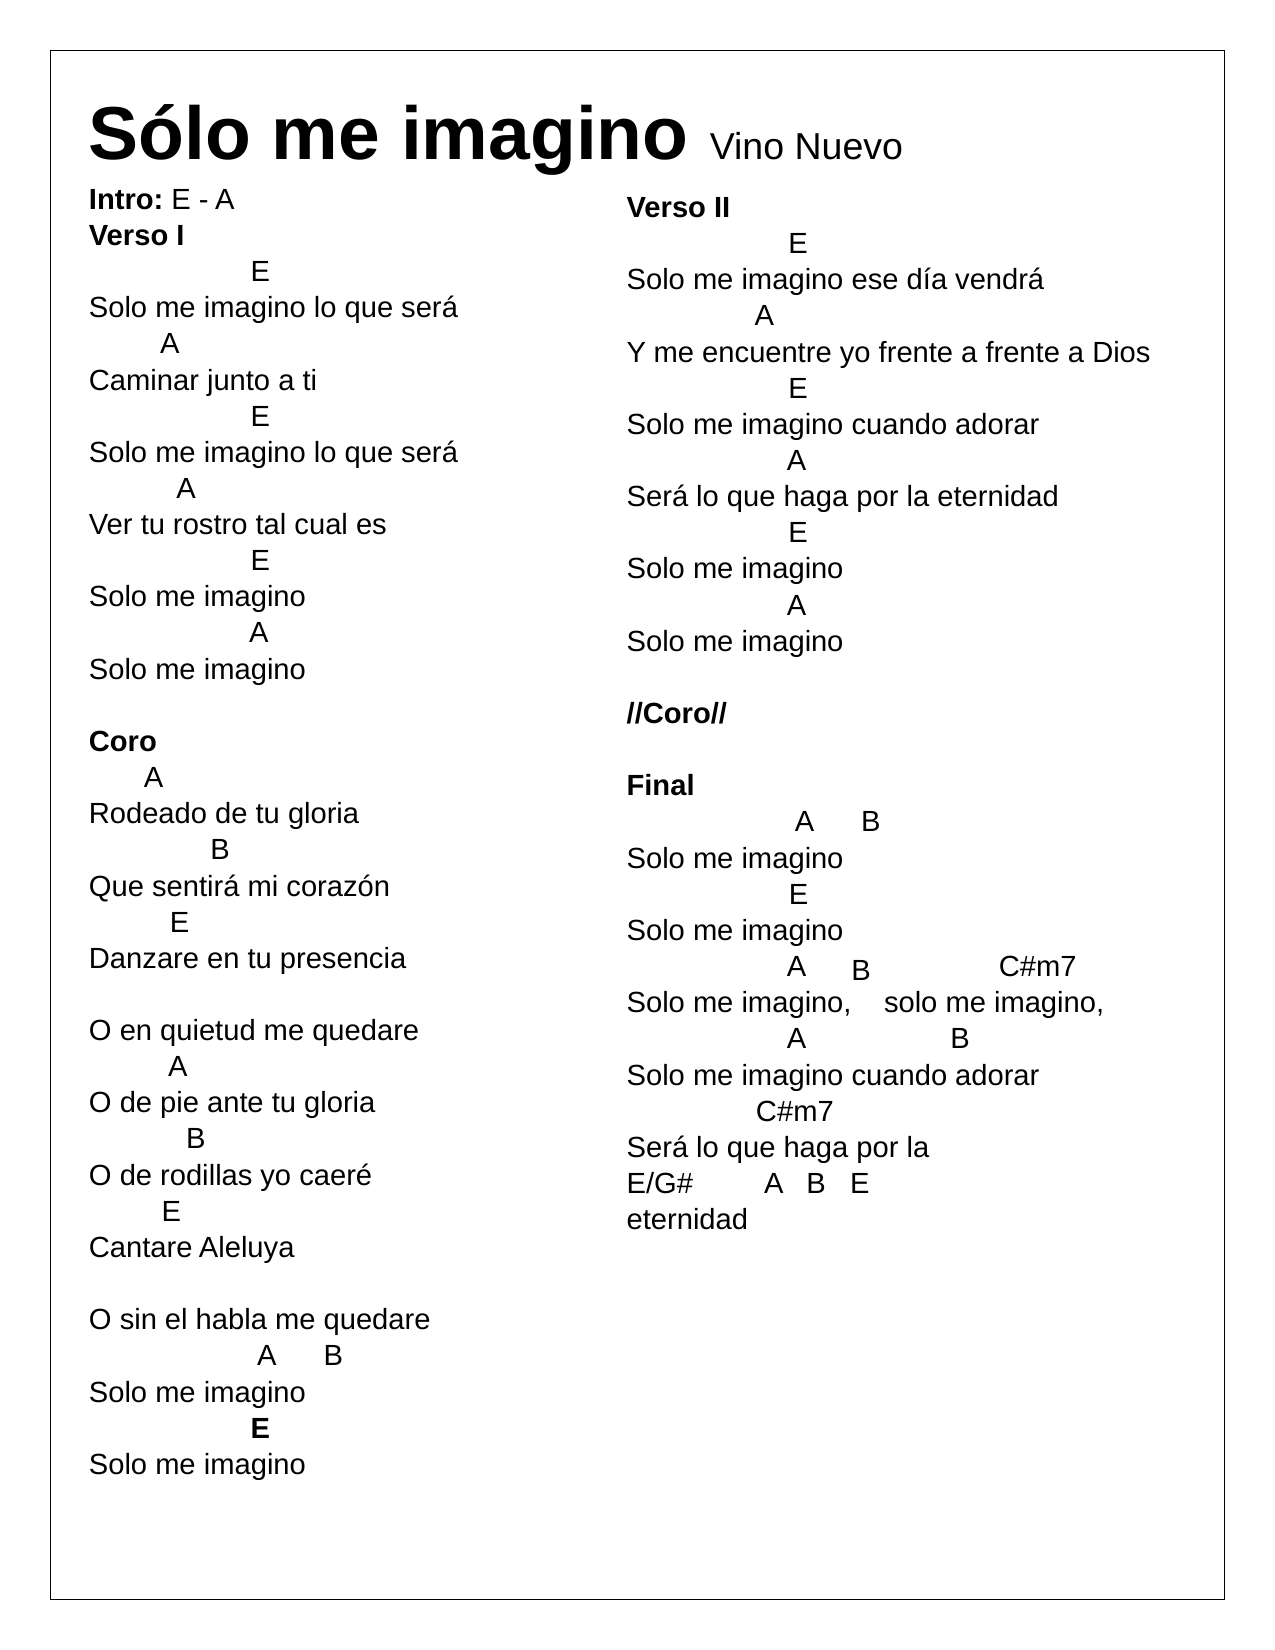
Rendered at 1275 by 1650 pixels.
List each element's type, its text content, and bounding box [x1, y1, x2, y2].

text E [89, 1411, 601, 1444]
text Rodeado de tu gloria [89, 796, 601, 830]
text E [89, 543, 601, 577]
text A [89, 616, 601, 649]
text E [89, 254, 601, 288]
text A [89, 760, 601, 794]
text Solo me imagino [89, 579, 601, 613]
text Ver tu rostro tal cual es [89, 507, 601, 541]
text O en quietud me quedare [89, 1013, 601, 1047]
text Solo me imagino lo que será [89, 435, 601, 468]
text O de pie ante tu gloria [89, 1085, 601, 1119]
text A [89, 471, 601, 504]
text O de rodillas yo caeré [89, 1158, 601, 1191]
text B [89, 1122, 601, 1155]
text Intro: E - A [89, 182, 601, 215]
text Coro [89, 724, 601, 757]
text Solo me imagino lo que será [89, 290, 601, 324]
text Que sentirá mi corazón [89, 868, 601, 902]
text Sólo me imagino Vino Nuevo [89, 89, 1186, 175]
text Caminar junto a ti [89, 362, 601, 396]
text Solo me imagino [89, 1447, 601, 1480]
text O sin el habla me quedare [89, 1302, 601, 1336]
text B [89, 832, 601, 866]
text E [89, 1194, 601, 1227]
text A B [89, 1338, 601, 1372]
text Verso I [89, 218, 601, 251]
text Solo me imagino [89, 652, 601, 685]
text E [89, 905, 601, 938]
text Solo me imagino [89, 1374, 601, 1408]
text A [89, 326, 601, 360]
text Danzare en tu presencia [89, 941, 601, 974]
text A [89, 1049, 601, 1083]
text Cantare Aleluya [89, 1230, 601, 1263]
text E [89, 399, 601, 432]
